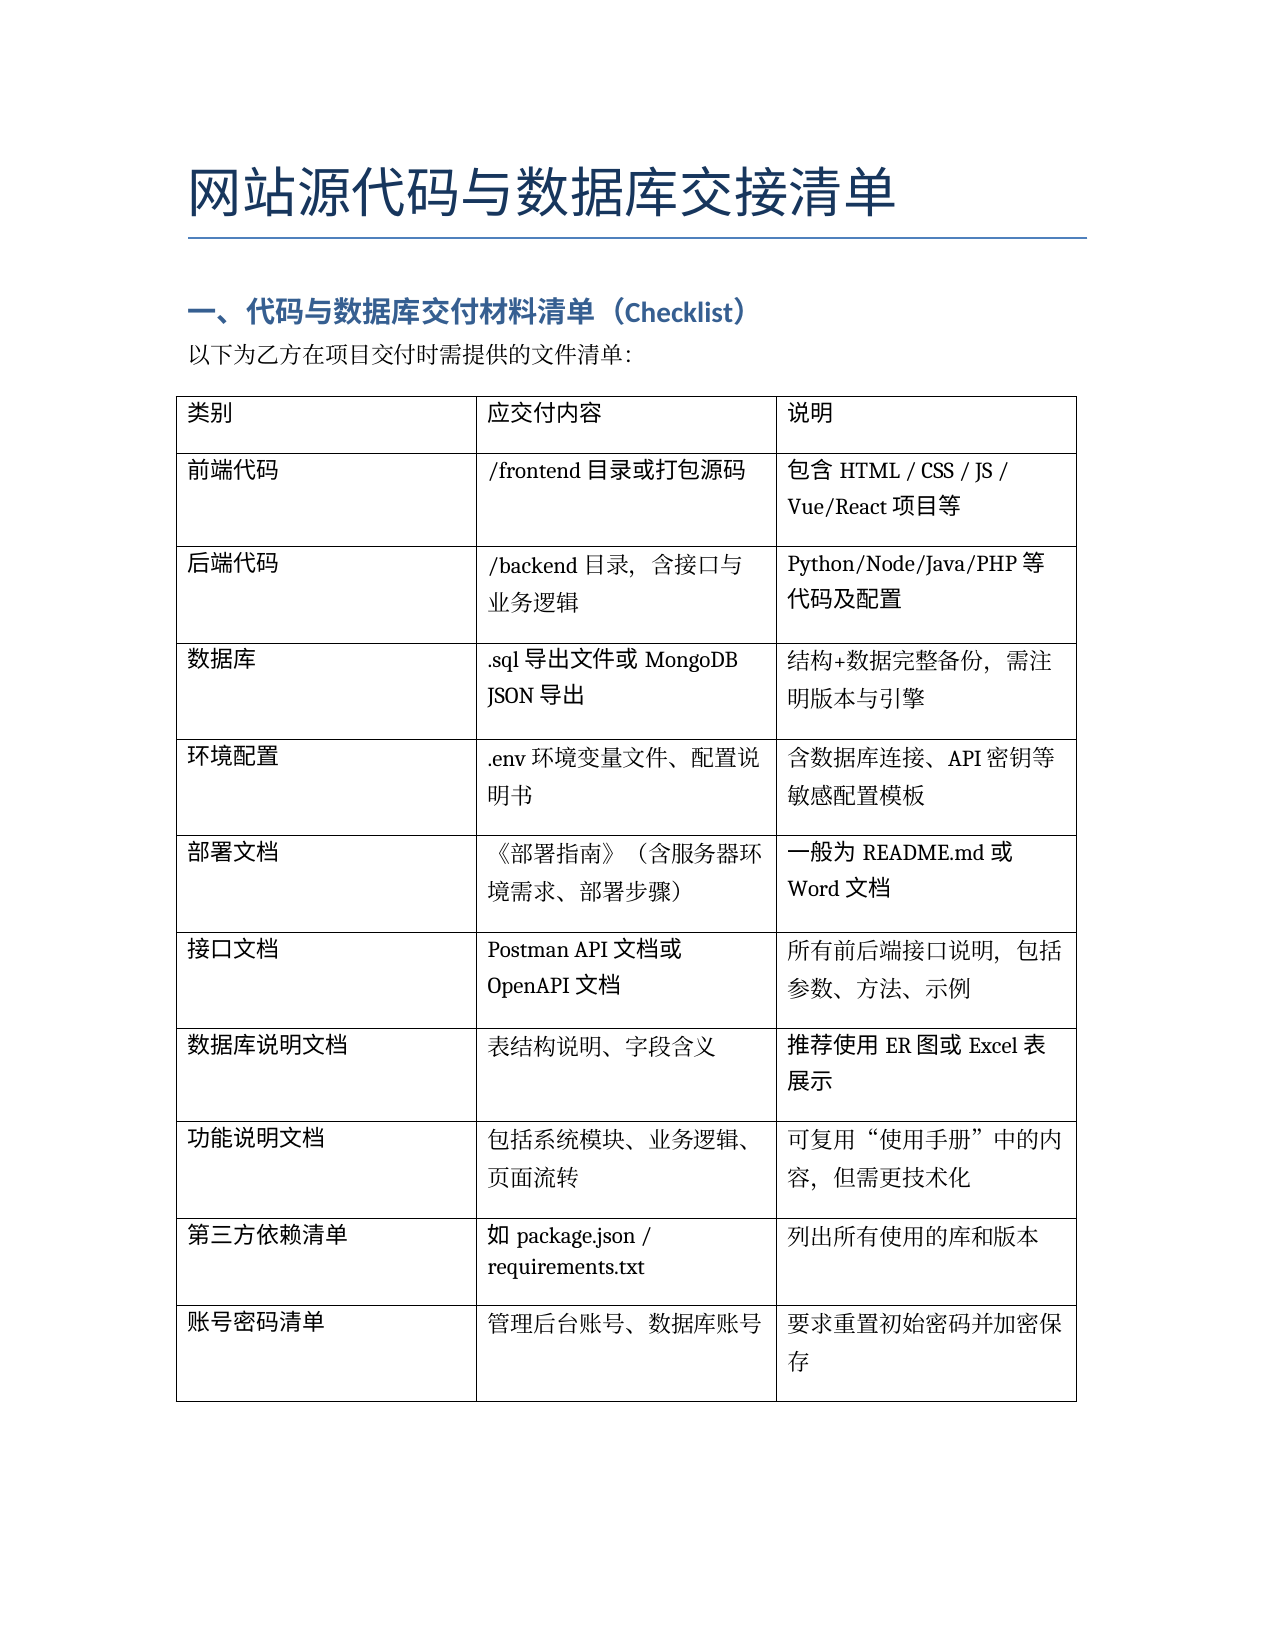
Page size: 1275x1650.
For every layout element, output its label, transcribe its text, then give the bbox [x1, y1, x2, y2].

table_cell .sql 导出文件或 MongoDB JSON 导出 [477, 644, 776, 739]
title 网站源代码与数据库交接清单 [187, 150, 1087, 239]
table_cell /backend 目录，含接口与业务逻辑 [477, 547, 776, 642]
table_header 应交付内容 [477, 397, 776, 453]
table_cell 列出所有使用的库和版本 [777, 1219, 1076, 1305]
table_cell 可复用“使用手册”中的内容，但需更技术化 [777, 1122, 1076, 1218]
table_cell 结构+数据完整备份，需注明版本与引擎 [777, 644, 1076, 739]
table_cell 如 package.json / requirements.txt [477, 1219, 776, 1305]
table_cell 包含 HTML / CSS / JS / Vue/React 项目等 [777, 454, 1076, 546]
subtitle 一、代码与数据库交付材料清单（Checklist） [187, 289, 1087, 331]
table_cell 数据库 [177, 644, 476, 739]
table_cell 部署文档 [177, 836, 476, 932]
table_cell 账号密码清单 [177, 1306, 476, 1401]
table_cell Python/Node/Java/PHP 等代码及配置 [777, 547, 1076, 642]
table_header 类别 [177, 397, 476, 453]
table_cell /frontend 目录或打包源码 [477, 454, 776, 546]
table_cell .env 环境变量文件、配置说明书 [477, 740, 776, 835]
table_cell 一般为 README.md 或 Word 文档 [777, 836, 1076, 932]
table_cell 所有前后端接口说明，包括参数、方法、示例 [777, 933, 1076, 1028]
table_cell 数据库说明文档 [177, 1029, 476, 1121]
table_cell 后端代码 [177, 547, 476, 642]
table_cell 环境配置 [177, 740, 476, 835]
table_cell 管理后台账号、数据库账号 [477, 1306, 776, 1401]
text 以下为乙方在项目交付时需提供的文件清单： [187, 337, 1087, 370]
table_cell 功能说明文档 [177, 1122, 476, 1218]
table_cell 第三方依赖清单 [177, 1219, 476, 1305]
table_cell 推荐使用 ER 图或 Excel 表展示 [777, 1029, 1076, 1121]
table_cell 包括系统模块、业务逻辑、页面流转 [477, 1122, 776, 1218]
table_cell 表结构说明、字段含义 [477, 1029, 776, 1121]
table_cell 《部署指南》（含服务器环境需求、部署步骤） [477, 836, 776, 932]
table_cell 要求重置初始密码并加密保存 [777, 1306, 1076, 1401]
table_cell Postman API 文档或 OpenAPI 文档 [477, 933, 776, 1028]
table_header 说明 [777, 397, 1076, 453]
table_cell 含数据库连接、API密钥等敏感配置模板 [777, 740, 1076, 835]
table_cell 前端代码 [177, 454, 476, 546]
table_cell 接口文档 [177, 933, 476, 1028]
